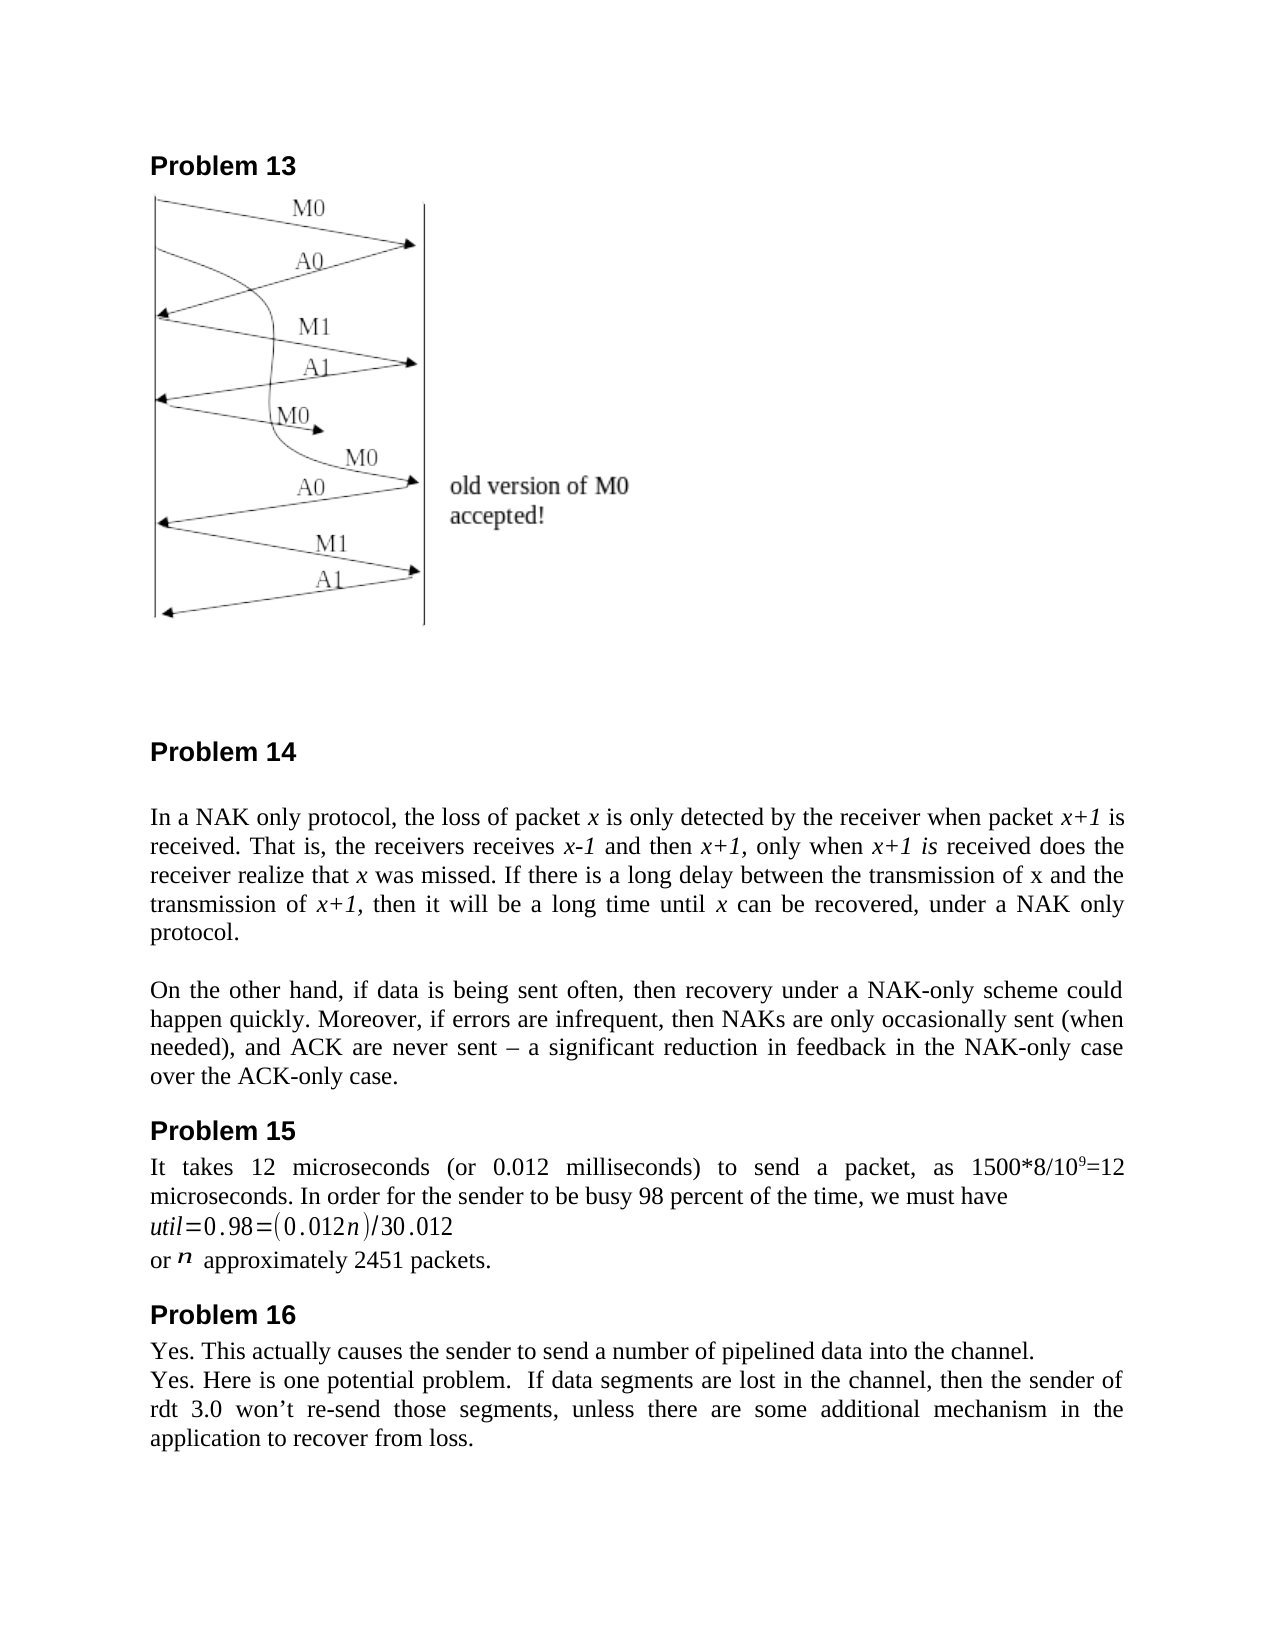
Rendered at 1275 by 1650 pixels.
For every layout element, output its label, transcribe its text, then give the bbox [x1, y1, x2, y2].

subtitle Problem 16 [150, 1299, 1125, 1330]
text Yes. This actually causes the sender to send a number of pipelined data into the channel. [150, 1336, 1125, 1365]
text Yes. Here is one potential problem. If data segments are lost in the channel, then the sender of rdt 3.0 won’t re-send those segments, unless there are some additional mechanism in the application to recover from loss. [150, 1365, 1125, 1451]
subtitle It takes 12 microseconds (or 0.012 milliseconds) to send a packet, as 1500*8/109=12 microseconds. In order for the sender to be busy 98 percent of the time, we must have [150, 1152, 1125, 1210]
subtitle or approximately 2451 packets. [150, 1243, 1125, 1274]
subtitle In a NAK only protocol, the loss of packet x is only detected by the receiver when packet x+1 is received. That is, the receivers receives x-1 and then x+1, only when x+1 is received does the receiver realize that x was missed. If there is a long delay between the transmission of x and the transmission of x+1, then it will be a long time until x can be recovered, under a NAK only protocol. [150, 802, 1125, 946]
subtitle On the other hand, if data is being sent often, then recovery under a NAK-only scheme could happen quickly. Moreover, if errors are infrequent, then NAKs are only occasionally sent (when needed), and ACK are never sent – a significant reduction in feedback in the NAK-only case over the ACK-only case. [150, 975, 1125, 1090]
subtitle Problem 14 [150, 736, 1125, 767]
subtitle Problem 13 [150, 150, 1125, 181]
subtitle Problem 15 [150, 1115, 1125, 1146]
